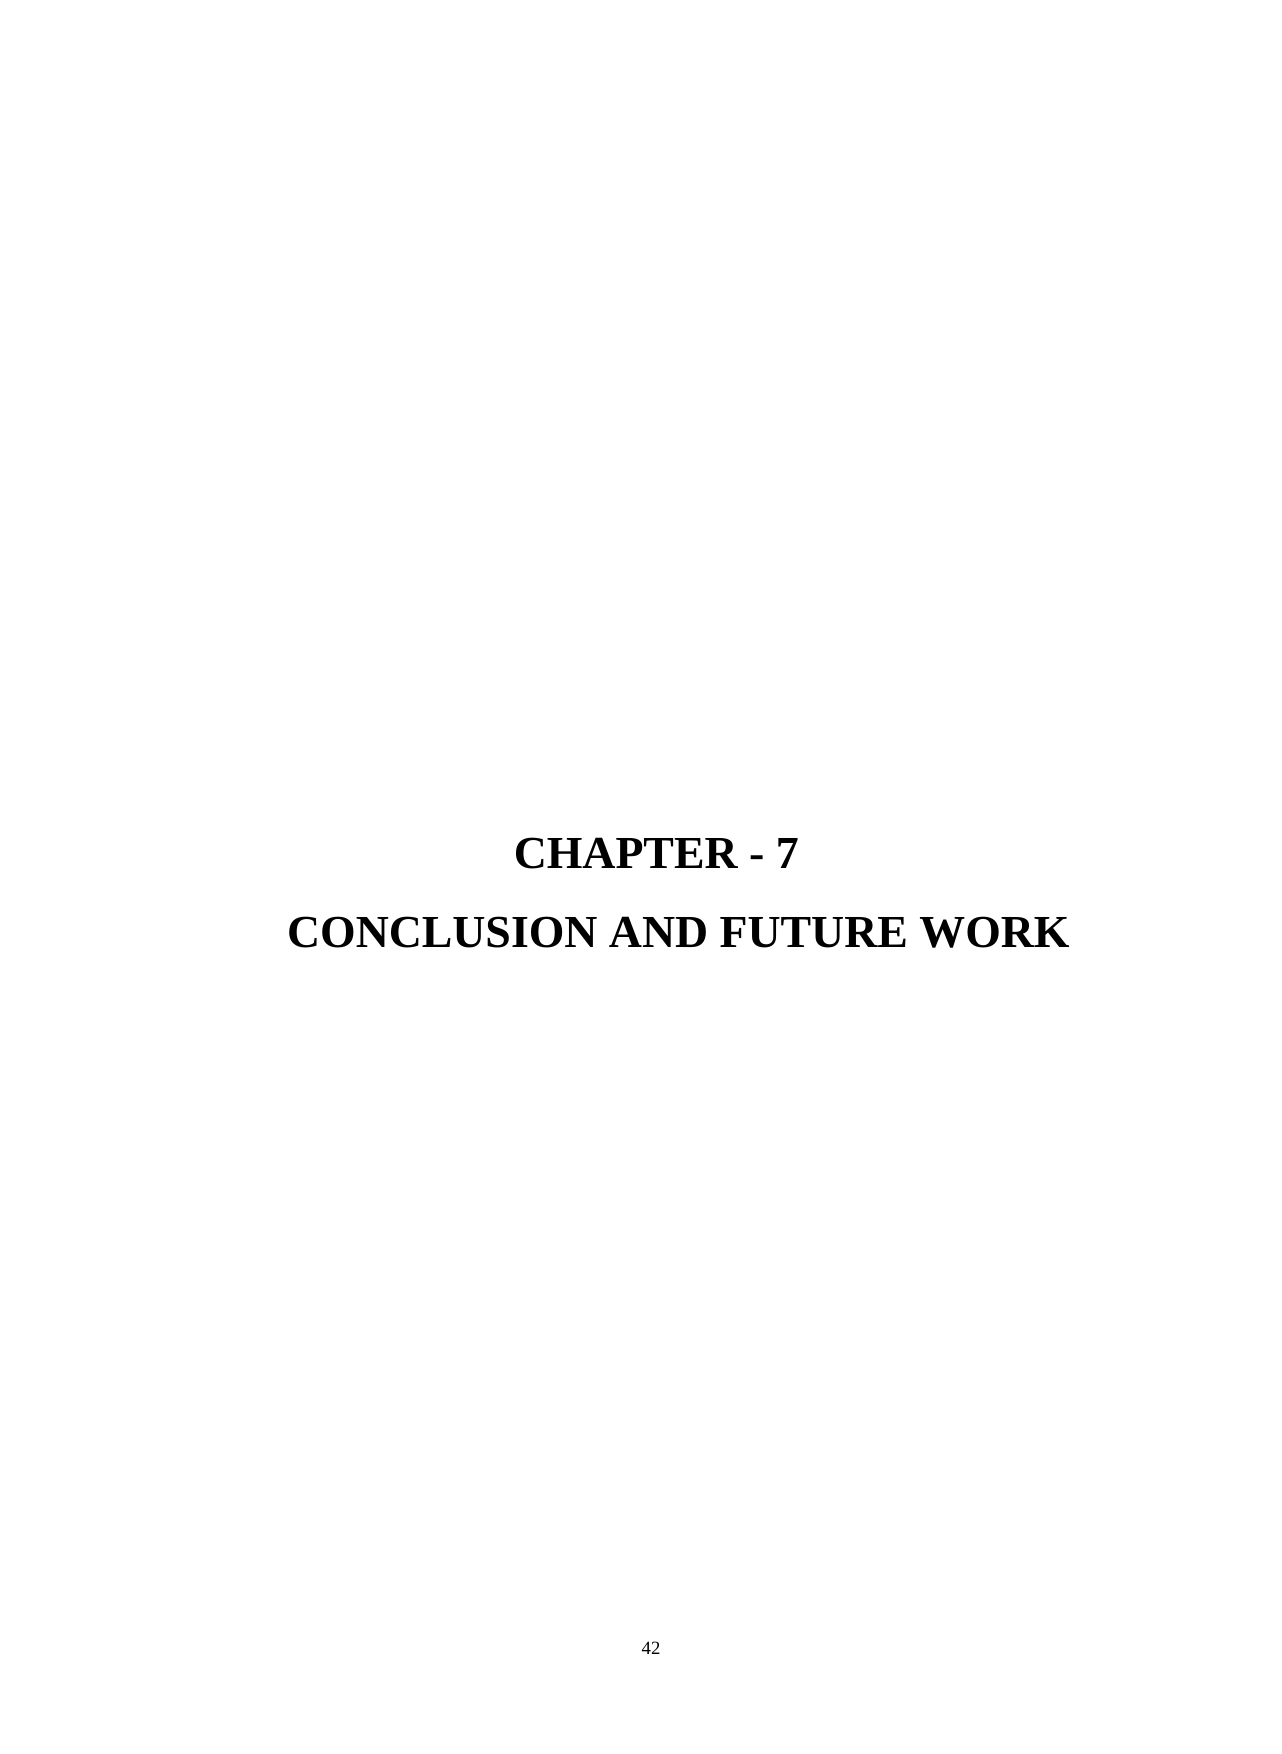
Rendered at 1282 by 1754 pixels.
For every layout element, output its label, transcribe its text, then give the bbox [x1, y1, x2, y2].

text CONCLUSION AND FUTURE WORK [102, 905, 1199, 958]
text CHAPTER - 7 [102, 826, 1199, 879]
